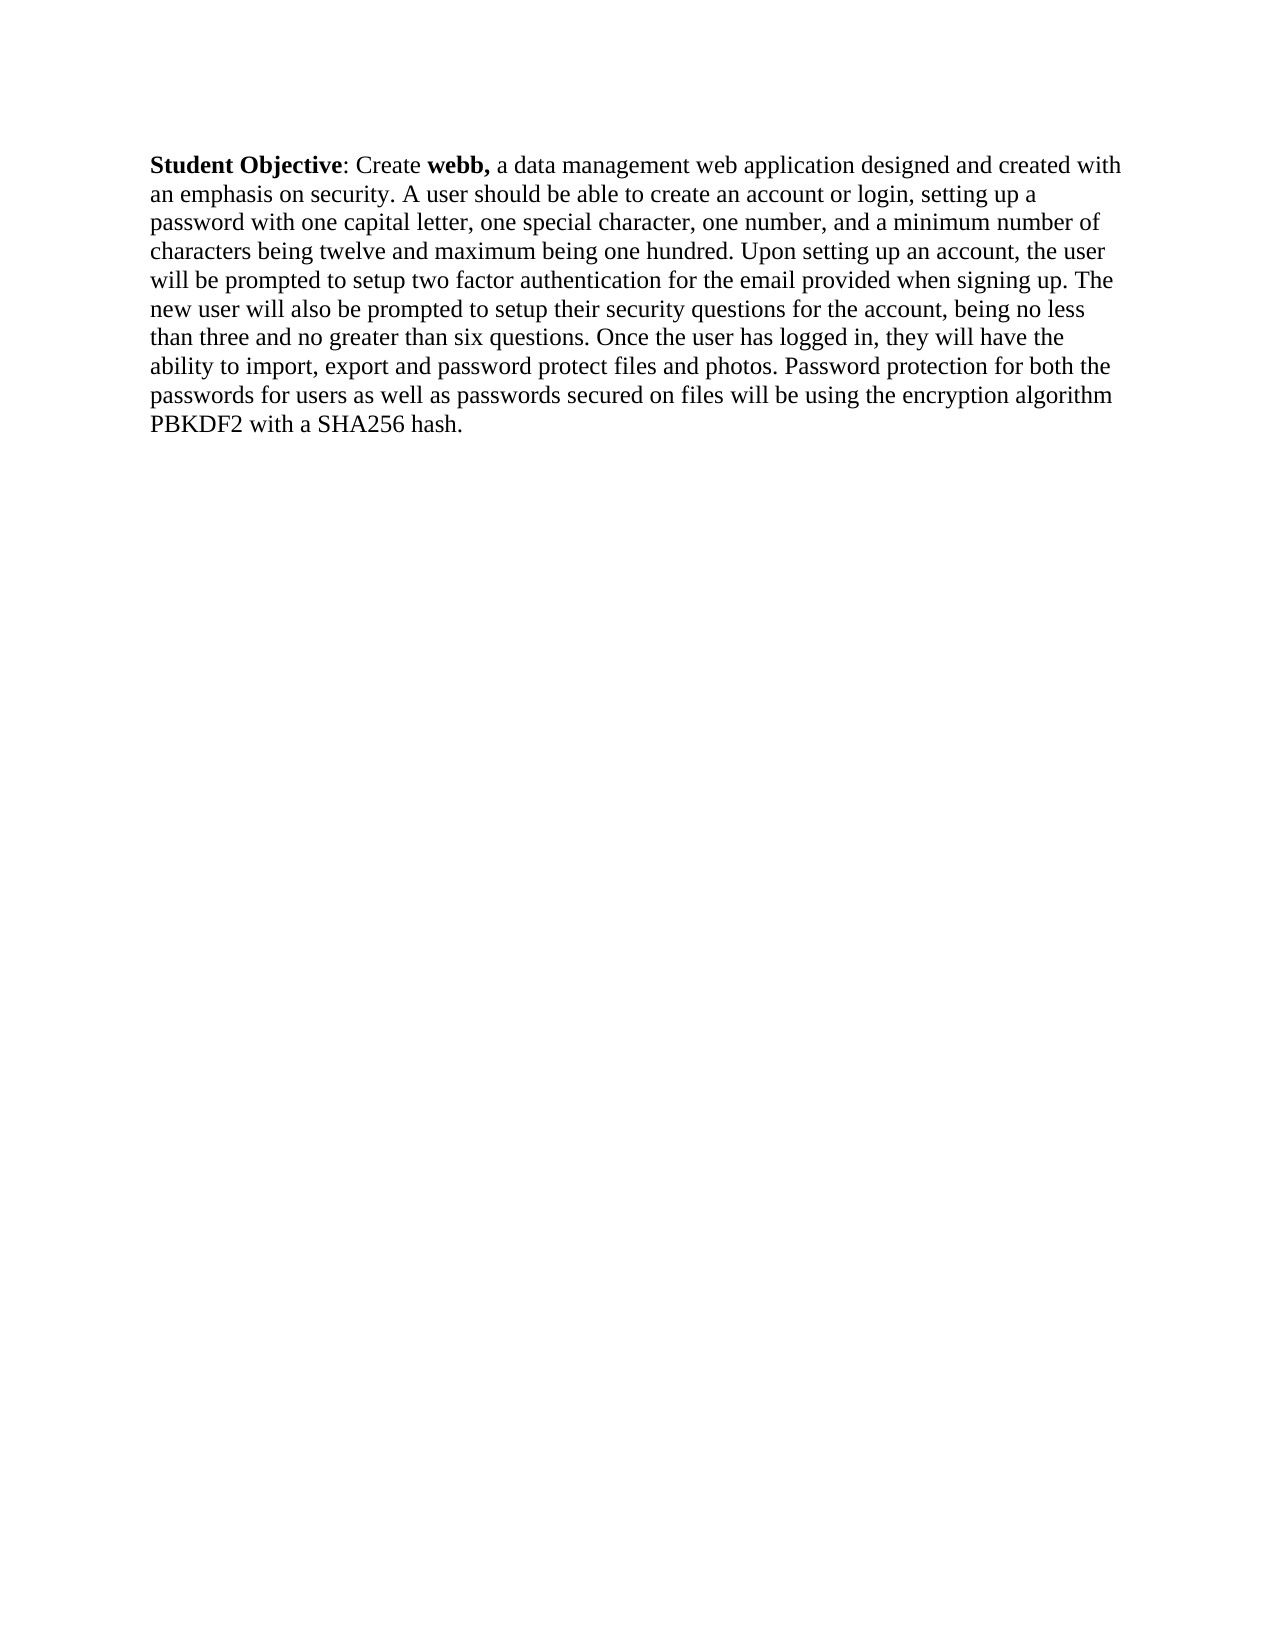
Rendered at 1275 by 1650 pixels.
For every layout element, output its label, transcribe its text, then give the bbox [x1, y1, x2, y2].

text Student Objective: Create webb, a data management web application designed and created with an emphasis on security. A user should be able to create an account or login, setting up a password with one capital letter, one special character, one number, and a minimum number of characters being twelve and maximum being one hundred. Upon setting up an account, the user will be prompted to setup two factor authentication for the email provided when signing up. The new user will also be prompted to setup their security questions for the account, being no less than three and no greater than six questions. Once the user has logged in, they will have the ability to import, export and password protect files and photos. Password protection for both the passwords for users as well as passwords secured on files will be using the encryption algorithm PBKDF2 with a SHA256 hash. [150, 150, 1125, 437]
